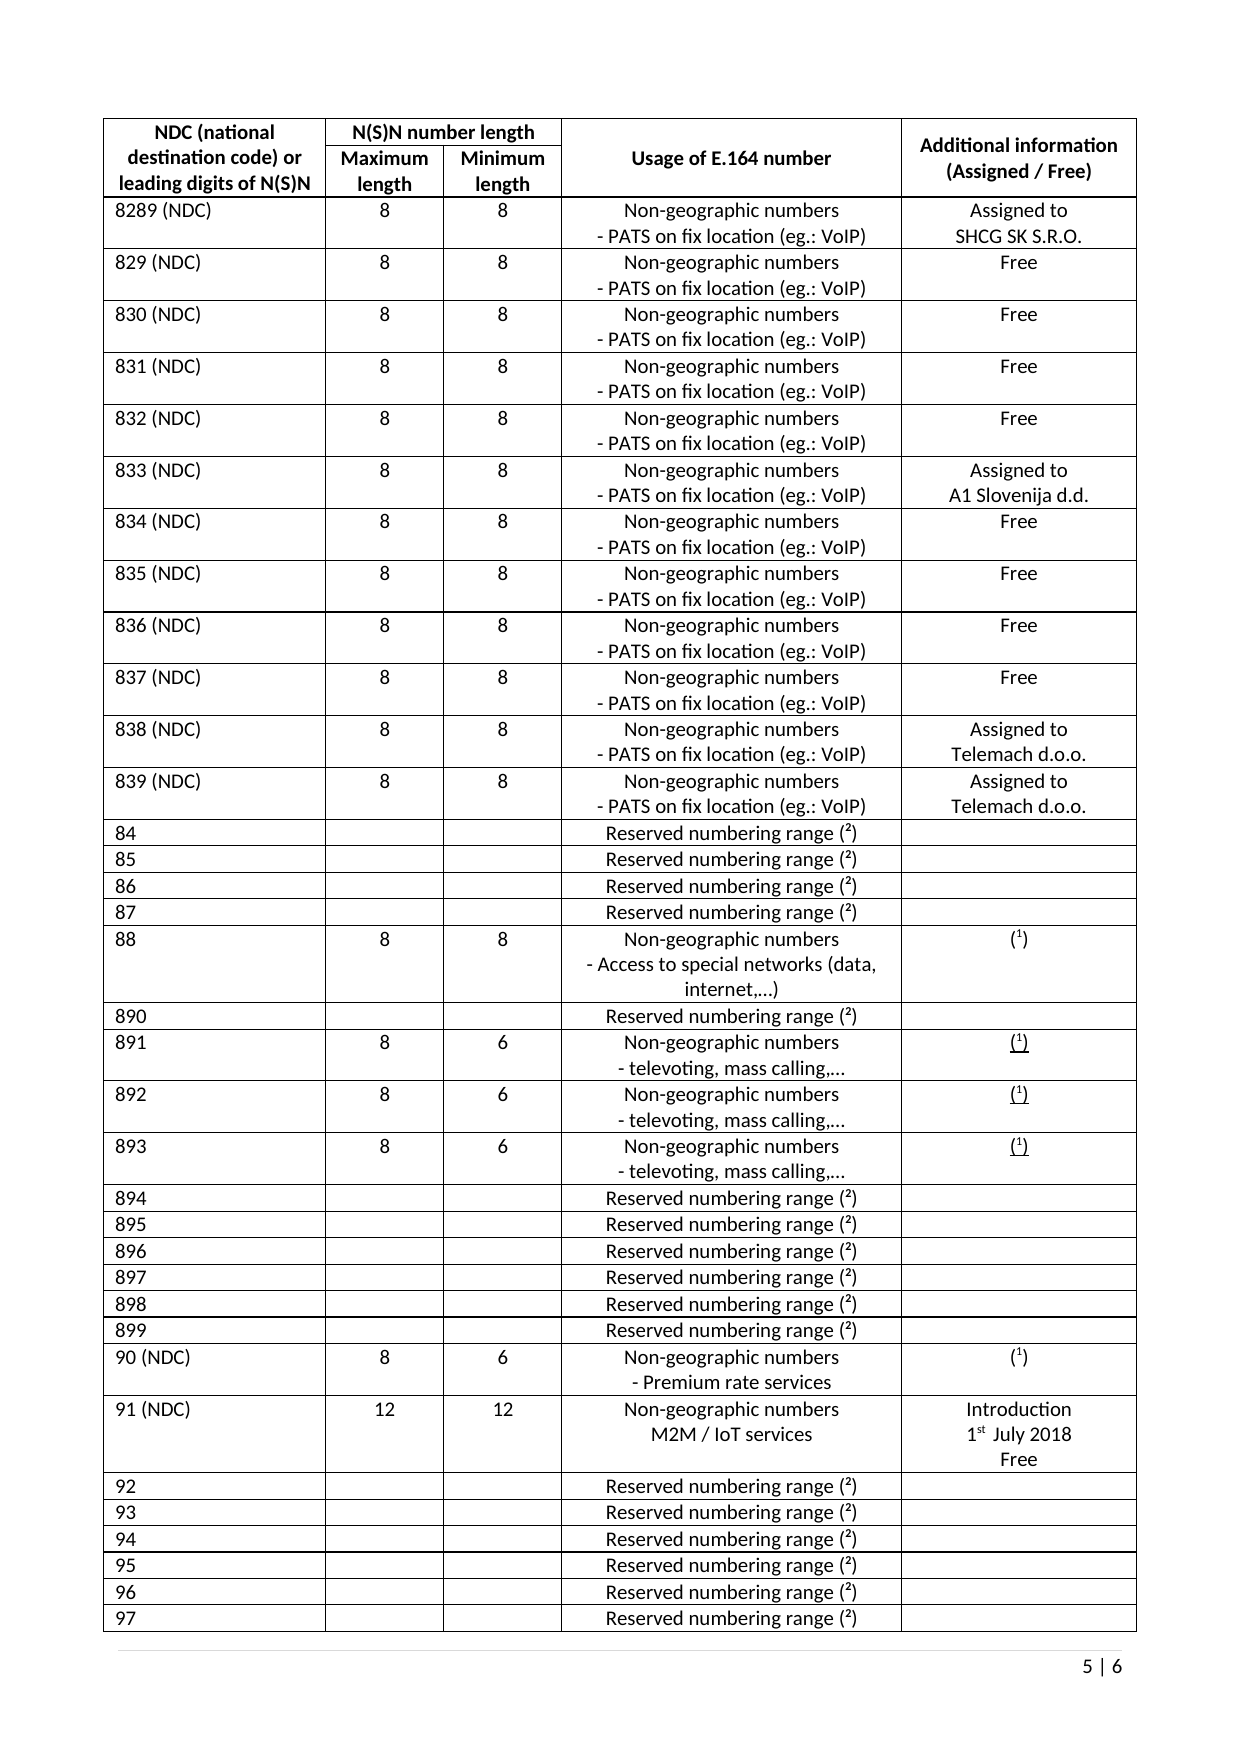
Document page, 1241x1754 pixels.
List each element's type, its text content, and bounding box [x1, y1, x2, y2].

table_cell 8 [326, 1344, 443, 1395]
table_cell Non-geographic numbers - televoting, mass calling,… [562, 1030, 901, 1080]
table_cell [326, 1579, 443, 1604]
table_cell 899 [104, 1318, 325, 1343]
table_cell 84 [104, 820, 325, 845]
table_cell [326, 899, 443, 925]
table_cell [444, 1238, 561, 1263]
table_cell Non-geographic numbers M2M / IoT services [562, 1396, 901, 1472]
table_cell Reserved numbering range (2) [562, 1579, 901, 1604]
table_cell Reserved numbering range (2) [562, 873, 901, 898]
table_cell [326, 1605, 443, 1631]
table_cell 8 [326, 613, 443, 663]
table_cell [326, 1265, 443, 1290]
table_cell Minimum length [444, 146, 561, 196]
table_cell 8 [326, 561, 443, 611]
table_cell 8 [326, 509, 443, 559]
table_cell 93 [104, 1500, 325, 1525]
table_cell 8 [444, 664, 561, 715]
table_cell [902, 1605, 1136, 1631]
table_cell 838 (NDC) [104, 716, 325, 767]
table_cell [444, 873, 561, 898]
table_cell 8 [326, 301, 443, 352]
table_header Usage of E.164 number [562, 119, 901, 196]
table_cell 8 [444, 561, 561, 611]
table_cell [326, 1291, 443, 1316]
table_cell 6 [444, 1344, 561, 1395]
table_cell [326, 1526, 443, 1551]
table_cell Reserved numbering range (2) [562, 820, 901, 845]
table_cell Non-geographic numbers - televoting, mass calling,… [562, 1133, 901, 1184]
table_cell 8 [326, 249, 443, 300]
table_cell [902, 1553, 1136, 1578]
table_cell 896 [104, 1238, 325, 1263]
table_cell 8 [444, 249, 561, 300]
table_cell [902, 1238, 1136, 1263]
table_cell 891 [104, 1030, 325, 1080]
table_cell [444, 1553, 561, 1578]
table_cell Non-geographic numbers - PATS on fix location (eg.: VoIP) [562, 664, 901, 715]
table_cell Non-geographic numbers - PATS on fix location (eg.: VoIP) [562, 613, 901, 663]
table_cell 839 (NDC) [104, 768, 325, 819]
table_cell 8 [444, 353, 561, 404]
table_cell Free [902, 353, 1136, 404]
table_cell 85 [104, 846, 325, 872]
table_cell Reserved numbering range (2) [562, 1291, 901, 1316]
table_cell Assigned to Telemach d.o.o. [902, 768, 1136, 819]
table_cell [902, 846, 1136, 872]
table_cell Free [902, 509, 1136, 559]
table_cell 831 (NDC) [104, 353, 325, 404]
table_cell 8 [326, 198, 443, 248]
table_cell [326, 1003, 443, 1028]
table_cell Reserved numbering range (2) [562, 1318, 901, 1343]
table_cell [902, 1212, 1136, 1237]
table_cell [444, 1526, 561, 1551]
table_cell (1) [902, 1344, 1136, 1395]
table_cell 8 [326, 1133, 443, 1184]
table_cell [902, 1003, 1136, 1028]
table_cell Reserved numbering range (2) [562, 1185, 901, 1211]
table_cell 12 [326, 1396, 443, 1472]
table_cell Reserved numbering range (2) [562, 1500, 901, 1525]
table_header NDC (national destination code) or leading digits of N(S)N (national (significant) number) [104, 119, 325, 196]
table_cell 6 [444, 1133, 561, 1184]
table_cell [326, 1473, 443, 1498]
table_cell 832 (NDC) [104, 405, 325, 456]
table_cell 95 [104, 1553, 325, 1578]
table_cell 837 (NDC) [104, 664, 325, 715]
table_cell 94 [104, 1526, 325, 1551]
table_cell 8 [444, 716, 561, 767]
table_cell [326, 820, 443, 845]
table_cell [902, 1473, 1136, 1498]
table_cell Assigned to A1 Slovenija d.d. [902, 457, 1136, 508]
table_cell 897 [104, 1265, 325, 1290]
table_cell Non-geographic numbers - Premium rate services [562, 1344, 901, 1395]
table_cell 96 [104, 1579, 325, 1604]
table_cell 895 [104, 1212, 325, 1237]
table_cell 890 [104, 1003, 325, 1028]
table_cell Reserved numbering range (2) [562, 1553, 901, 1578]
table_cell Non-geographic numbers - PATS on fix location (eg.: VoIP) [562, 301, 901, 352]
table_cell [326, 1238, 443, 1263]
table_header Additional information (Assigned / Free) [902, 119, 1136, 196]
table_cell 8 [444, 509, 561, 559]
table_cell [326, 1185, 443, 1211]
table_cell 8 [444, 926, 561, 1002]
table_cell [902, 899, 1136, 925]
table_cell 834 (NDC) [104, 509, 325, 559]
table_cell Reserved numbering range (2) [562, 1605, 901, 1631]
table_cell 6 [444, 1030, 561, 1080]
table_cell 91 (NDC) [104, 1396, 325, 1472]
table_cell 8 [326, 457, 443, 508]
table_cell (1) [902, 926, 1136, 1002]
table_cell [444, 1291, 561, 1316]
table_cell 830 (NDC) [104, 301, 325, 352]
table_cell 8 [326, 353, 443, 404]
table_cell 8 [444, 405, 561, 456]
table_cell Reserved numbering range (2) [562, 1238, 901, 1263]
table_cell 8 [326, 716, 443, 767]
table_cell 8 [444, 301, 561, 352]
table_cell Non-geographic numbers - PATS on fix location (eg.: VoIP) [562, 353, 901, 404]
table_cell 892 [104, 1081, 325, 1132]
table_cell [902, 1265, 1136, 1290]
table_cell 898 [104, 1291, 325, 1316]
table_cell [902, 1579, 1136, 1604]
table_cell [902, 1500, 1136, 1525]
table_cell [444, 1265, 561, 1290]
table_cell [444, 820, 561, 845]
table_cell [444, 1003, 561, 1028]
table_header N(S)N number length [326, 119, 561, 144]
table_cell 8289 (NDC) [104, 198, 325, 248]
table_cell 97 [104, 1605, 325, 1631]
table_cell [326, 873, 443, 898]
table_cell Free [902, 561, 1136, 611]
table_cell 8 [444, 768, 561, 819]
table_cell (1) [902, 1081, 1136, 1132]
table_cell 8 [326, 405, 443, 456]
table_cell 92 [104, 1473, 325, 1498]
table_cell 88 [104, 926, 325, 1002]
table_cell Free [902, 405, 1136, 456]
table_cell [326, 846, 443, 872]
table_cell Introduction 1st July 2018 Free [902, 1396, 1136, 1472]
table_cell (1) [902, 1133, 1136, 1184]
table_cell [444, 1500, 561, 1525]
table_cell [444, 1605, 561, 1631]
table_cell Non-geographic numbers - PATS on fix location (eg.: VoIP) [562, 509, 901, 559]
table_cell [444, 1318, 561, 1343]
table_cell Non-geographic numbers - Access to special networks (data, internet,…) [562, 926, 901, 1002]
table_cell Non-geographic numbers - PATS on fix location (eg.: VoIP) [562, 198, 901, 248]
table_cell Non-geographic numbers - PATS on fix location (eg.: VoIP) [562, 405, 901, 456]
table_cell 836 (NDC) [104, 613, 325, 663]
table_cell 829 (NDC) [104, 249, 325, 300]
table_cell 833 (NDC) [104, 457, 325, 508]
table_cell 8 [326, 1081, 443, 1132]
table_cell 835 (NDC) [104, 561, 325, 611]
table_cell [326, 1553, 443, 1578]
table_cell Reserved numbering range (2) [562, 1526, 901, 1551]
table_cell 8 [444, 457, 561, 508]
table_cell 8 [444, 198, 561, 248]
table_cell Free [902, 301, 1136, 352]
table_cell Assigned to Telemach d.o.o. [902, 716, 1136, 767]
table_cell [444, 1212, 561, 1237]
table_cell Reserved numbering range (2) [562, 1212, 901, 1237]
table_cell Free [902, 664, 1136, 715]
table_cell 6 [444, 1081, 561, 1132]
table_cell [444, 846, 561, 872]
table_cell Free [902, 613, 1136, 663]
table_cell 8 [326, 664, 443, 715]
table_cell [444, 1185, 561, 1211]
table_cell 893 [104, 1133, 325, 1184]
table_cell Non-geographic numbers - PATS on fix location (eg.: VoIP) [562, 249, 901, 300]
table_cell 8 [444, 613, 561, 663]
table_cell 86 [104, 873, 325, 898]
table_cell [902, 820, 1136, 845]
table_cell Reserved numbering range (2) [562, 1473, 901, 1498]
table_cell 90 (NDC) [104, 1344, 325, 1395]
table_cell [902, 1318, 1136, 1343]
table_cell [444, 899, 561, 925]
table_cell 894 [104, 1185, 325, 1211]
table_cell [902, 1526, 1136, 1551]
table_cell [902, 1291, 1136, 1316]
table_cell Reserved numbering range (2) [562, 846, 901, 872]
table_cell Non-geographic numbers - PATS on fix location (eg.: VoIP) [562, 561, 901, 611]
table_cell Non-geographic numbers - televoting, mass calling,… [562, 1081, 901, 1132]
table_cell Maximum length [326, 146, 443, 196]
table_cell [326, 1318, 443, 1343]
table_cell 87 [104, 899, 325, 925]
table_cell [444, 1473, 561, 1498]
table_cell [326, 1212, 443, 1237]
table_cell Reserved numbering range (2) [562, 1003, 901, 1028]
table_cell Reserved numbering range (2) [562, 899, 901, 925]
table_cell 8 [326, 768, 443, 819]
table_cell 8 [326, 1030, 443, 1080]
table_cell Non-geographic numbers - PATS on fix location (eg.: VoIP) [562, 768, 901, 819]
table_cell Assigned to SHCG SK S.R.O. [902, 198, 1136, 248]
table_cell [902, 873, 1136, 898]
table_cell Reserved numbering range (2) [562, 1265, 901, 1290]
table_cell 12 [444, 1396, 561, 1472]
table_cell Non-geographic numbers - PATS on fix location (eg.: VoIP) [562, 716, 901, 767]
table_cell [326, 1500, 443, 1525]
table_cell (1) [902, 1030, 1136, 1080]
table_cell 8 [326, 926, 443, 1002]
table_cell Non-geographic numbers - PATS on fix location (eg.: VoIP) [562, 457, 901, 508]
table_cell [902, 1185, 1136, 1211]
table_cell Free [902, 249, 1136, 300]
table_cell [444, 1579, 561, 1604]
